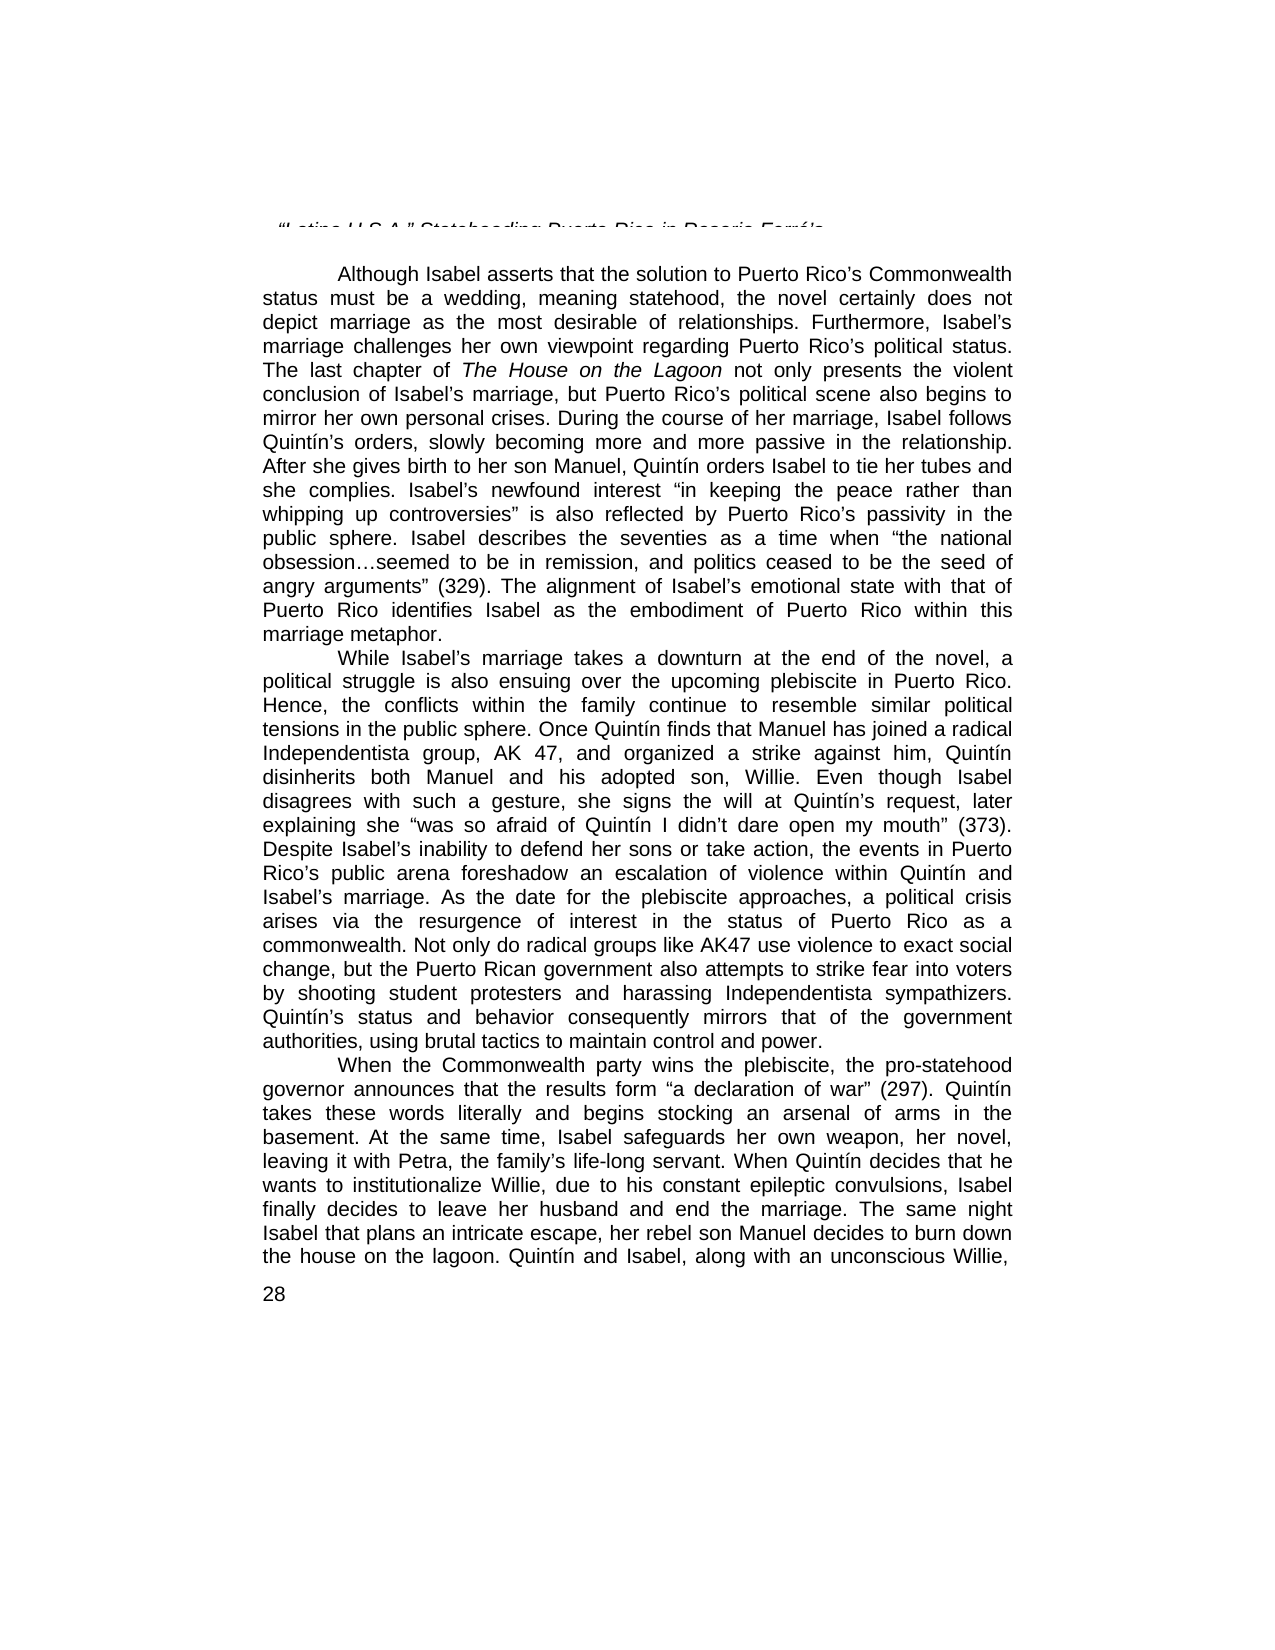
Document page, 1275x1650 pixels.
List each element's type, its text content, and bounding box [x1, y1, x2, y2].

text While Isabel’s marriage takes a downturn at the end of the novel, a political struggle is also ensuing over the upcoming plebiscite in Puerto Rico. Hence, the conflicts within the family continue to resemble similar political tensions in the public sphere. Once Quintín finds that Manuel has joined a radical Independentista group, AK 47, and organized a strike against him, Quintín disinherits both Manuel and his adopted son, Willie. Even though Isabel disagrees with such a gesture, she signs the will at Quintín’s request, later explaining she “was so afraid of Quintín I didn’t dare open my mouth” (373). Despite Isabel’s inability to defend her sons or take action, the events in Puerto Rico’s public arena foreshadow an escalation of violence within Quintín and Isabel’s marriage. As the date for the plebiscite approaches, a political crisis arises via the resurgence of interest in the status of Puerto Rico as a commonwealth. Not only do radical groups like AK47 use violence to exact social change, but the Puerto Rican government also attempts to strike fear into voters by shooting student protesters and harassing Independentista sympathizers. Quintín’s status and behavior consequently mirrors that of the government authorities, using brutal tactics to maintain control and power. [262, 645, 1013, 1053]
text 28 [262, 1282, 1096, 1306]
text When the Commonwealth party wins the plebiscite, the pro-statehood governor announces that the results form “a declaration of war” (297). Quintín takes these words literally and begins stocking an arsenal of arms in the basement. At the same time, Isabel safeguards her own weapon, her novel, leaving it with Petra, the family’s life-long servant. When Quintín decides that he wants to institutionalize Willie, due to his constant epileptic convulsions, Isabel finally decides to leave her husband and end the marriage. The same night Isabel that plans an intricate escape, her rebel son Manuel decides to burn down the house on the lagoon. Quintín and Isabel, along with an unconscious Willie, [262, 1053, 1013, 1268]
text Although Isabel asserts that the solution to Puerto Rico’s Commonwealth status must be a wedding, meaning statehood, the novel certainly does not depict marriage as the most desirable of relationships. Furthermore, Isabel’s marriage challenges her own viewpoint regarding Puerto Rico’s political status. The last chapter of The House on the Lagoon not only presents the violent conclusion of Isabel’s marriage, but Puerto Rico’s political scene also begins to mirror her own personal crises. During the course of her marriage, Isabel follows Quintín’s orders, slowly becoming more and more passive in the relationship. After she gives birth to her son Manuel, Quintín orders Isabel to tie her tubes and she complies. Isabel’s newfound interest “in keeping the peace rather than whipping up controversies” is also reflected by Puerto Rico’s passivity in the public sphere. Isabel describes the seventies as a time when “the national obsession…seemed to be in remission, and politics ceased to be the seed of angry arguments” (329). The alignment of Isabel’s emotional state with that of Puerto Rico identifies Isabel as the embodiment of Puerto Rico within this marriage metaphor. [262, 262, 1013, 645]
